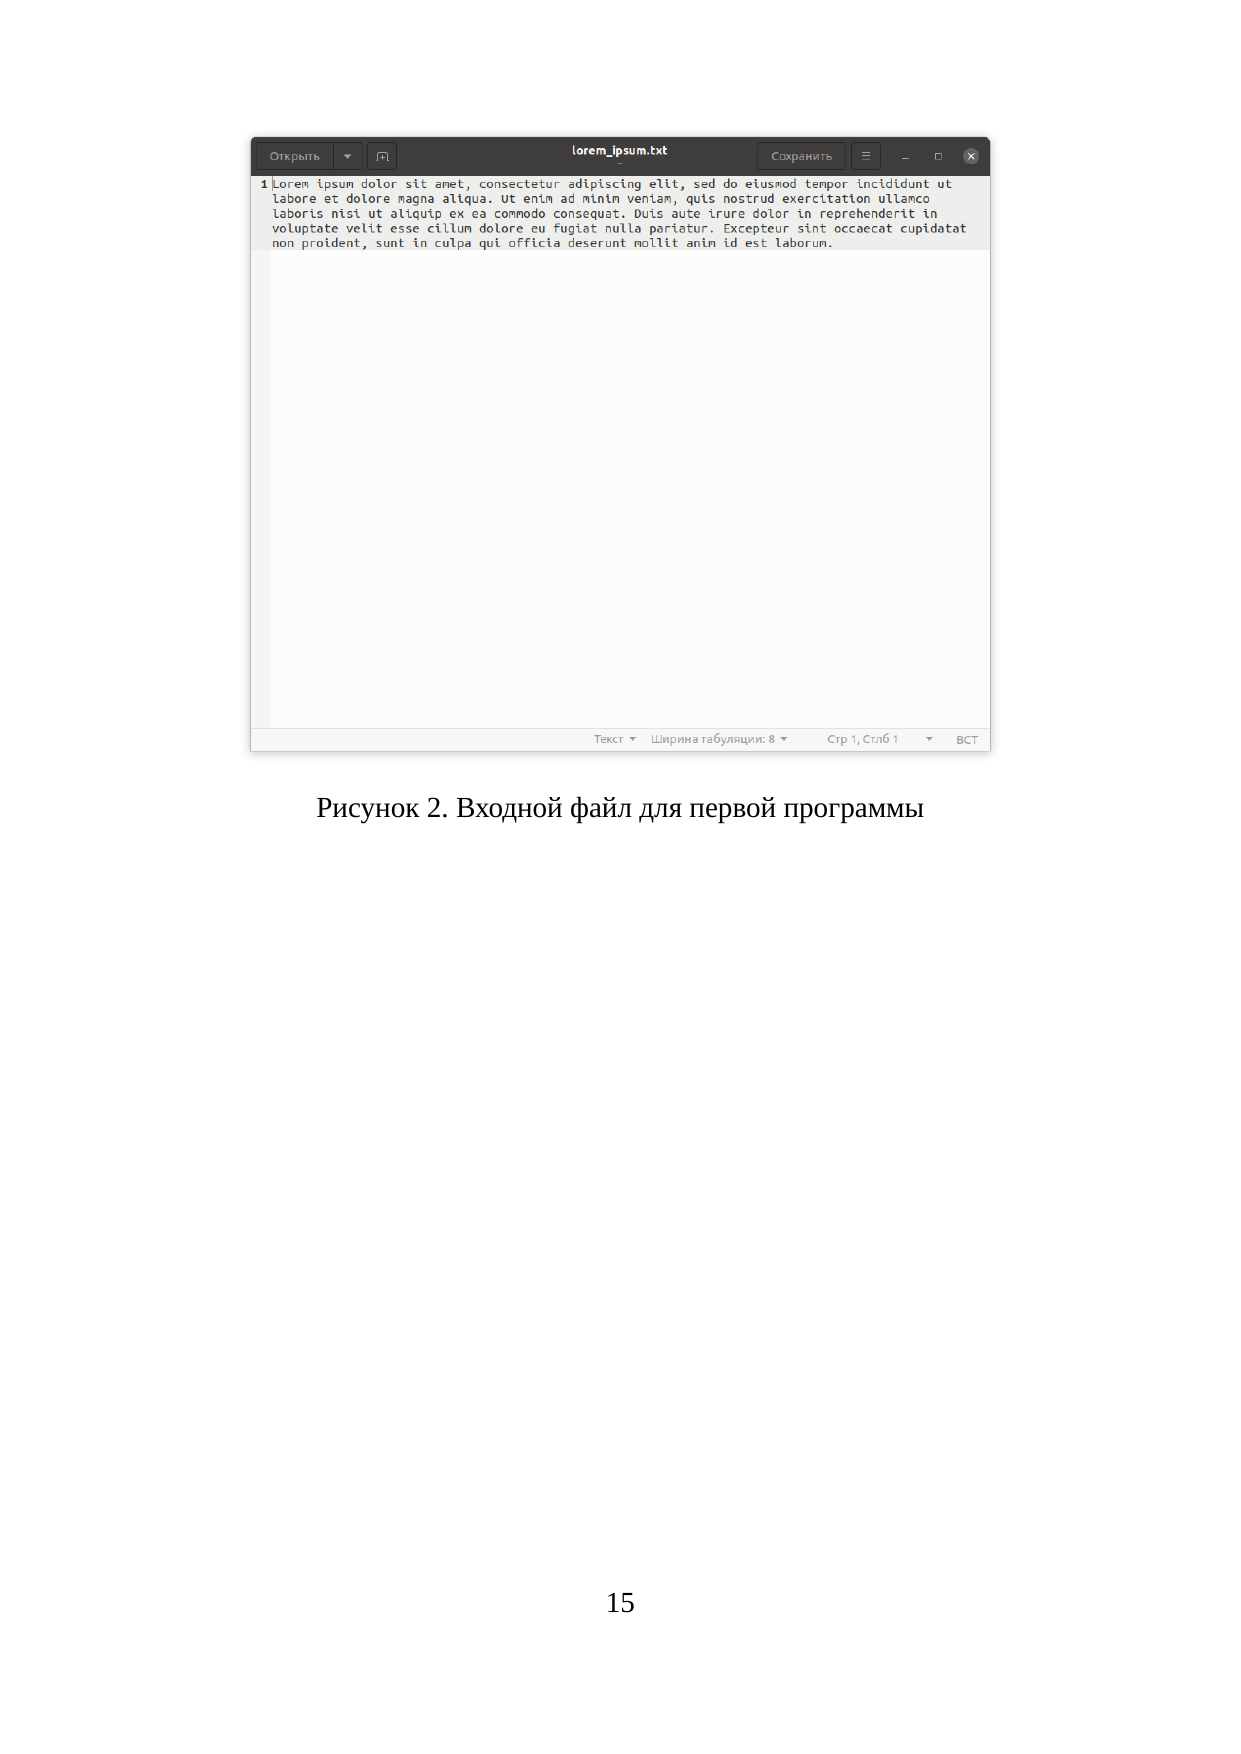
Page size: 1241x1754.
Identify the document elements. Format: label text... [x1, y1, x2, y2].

picture [229, 118, 1011, 774]
list Рисунок 2. Входной файл для первой программы [118, 790, 1122, 824]
